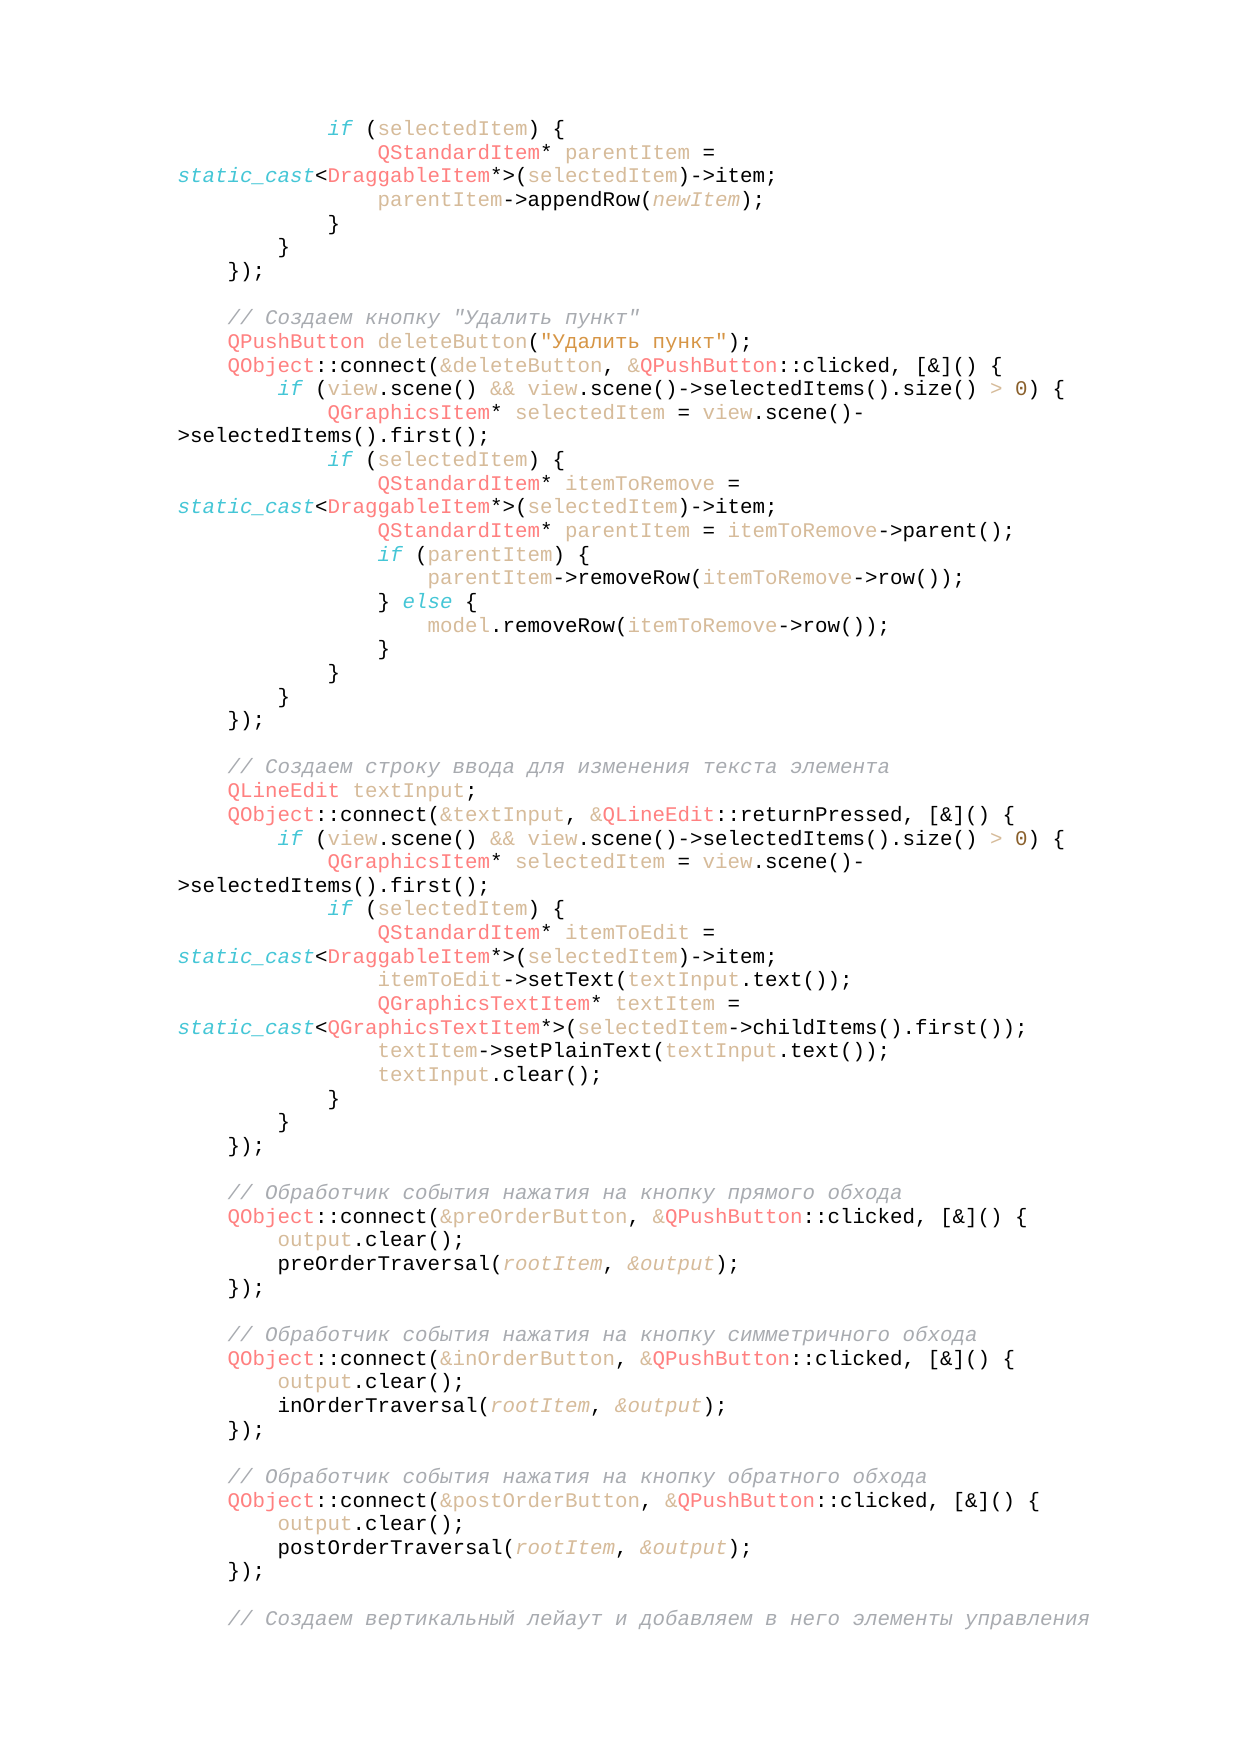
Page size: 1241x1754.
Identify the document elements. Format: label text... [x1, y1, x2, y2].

text // Обработчик события нажатия на кнопку прямого обхода [177, 1182, 1152, 1206]
text QPushButton deleteButton("Удалить пункт"); [177, 331, 1152, 354]
text preOrderTraversal(rootItem, &output); [177, 1253, 1152, 1277]
text QStandardItem* itemToEdit = static_cast<DraggableItem*>(selectedItem)->item; [177, 922, 1152, 969]
text if (parentItem) { [177, 544, 1152, 567]
text parentItem->appendRow(newItem); [177, 189, 1152, 213]
text QObject::connect(&deleteButton, &QPushButton::clicked, [&]() { [177, 354, 1152, 378]
text } [177, 686, 1152, 709]
text if (selectedItem) { [177, 898, 1152, 922]
text QStandardItem* parentItem = itemToRemove->parent(); [177, 520, 1152, 544]
text parentItem->removeRow(itemToRemove->row()); [177, 567, 1152, 591]
text inOrderTraversal(rootItem, &output); [177, 1395, 1152, 1419]
text if (view.scene() && view.scene()->selectedItems().size() > 0) { [177, 378, 1152, 402]
text QObject::connect(&inOrderButton, &QPushButton::clicked, [&]() { [177, 1348, 1152, 1371]
text if (view.scene() && view.scene()->selectedItems().size() > 0) { [177, 827, 1152, 851]
text }); [177, 709, 1152, 733]
text output.clear(); [177, 1371, 1152, 1395]
text } [177, 1088, 1152, 1111]
text }); [177, 1277, 1152, 1300]
text } [177, 213, 1152, 236]
text } [177, 638, 1152, 662]
text }); [177, 1135, 1152, 1158]
text QObject::connect(&preOrderButton, &QPushButton::clicked, [&]() { [177, 1206, 1152, 1229]
text QLineEdit textInput; [177, 780, 1152, 804]
text textItem->setPlainText(textInput.text()); [177, 1040, 1152, 1064]
text // Создаем кнопку "Удалить пункт" [177, 307, 1152, 331]
text postOrderTraversal(rootItem, &output); [177, 1537, 1152, 1561]
text } [177, 236, 1152, 260]
text output.clear(); [177, 1513, 1152, 1537]
text QGraphicsItem* selectedItem = view.scene()->selectedItems().first(); [177, 402, 1152, 449]
text } [177, 662, 1152, 686]
text // Создаем вертикальный лейаут и добавляем в него элементы управления [177, 1608, 1152, 1631]
text // Обработчик события нажатия на кнопку симметричного обхода [177, 1324, 1152, 1348]
text }); [177, 260, 1152, 284]
text itemToEdit->setText(textInput.text()); [177, 969, 1152, 993]
text }); [177, 1561, 1152, 1584]
text if (selectedItem) { [177, 118, 1152, 142]
text QGraphicsTextItem* textItem = static_cast<QGraphicsTextItem*>(selectedItem->childItems().first()); [177, 993, 1152, 1040]
text model.removeRow(itemToRemove->row()); [177, 615, 1152, 638]
text QGraphicsItem* selectedItem = view.scene()->selectedItems().first(); [177, 851, 1152, 898]
text } else { [177, 591, 1152, 615]
text QStandardItem* parentItem = static_cast<DraggableItem*>(selectedItem)->item; [177, 142, 1152, 189]
text } [177, 1111, 1152, 1135]
text textInput.clear(); [177, 1064, 1152, 1088]
text // Создаем строку ввода для изменения текста элемента [177, 757, 1152, 780]
text QStandardItem* itemToRemove = static_cast<DraggableItem*>(selectedItem)->item; [177, 473, 1152, 520]
text }); [177, 1419, 1152, 1442]
text QObject::connect(&postOrderButton, &QPushButton::clicked, [&]() { [177, 1489, 1152, 1513]
text if (selectedItem) { [177, 449, 1152, 473]
text QObject::connect(&textInput, &QLineEdit::returnPressed, [&]() { [177, 804, 1152, 827]
text output.clear(); [177, 1229, 1152, 1253]
text // Обработчик события нажатия на кнопку обратного обхода [177, 1466, 1152, 1489]
